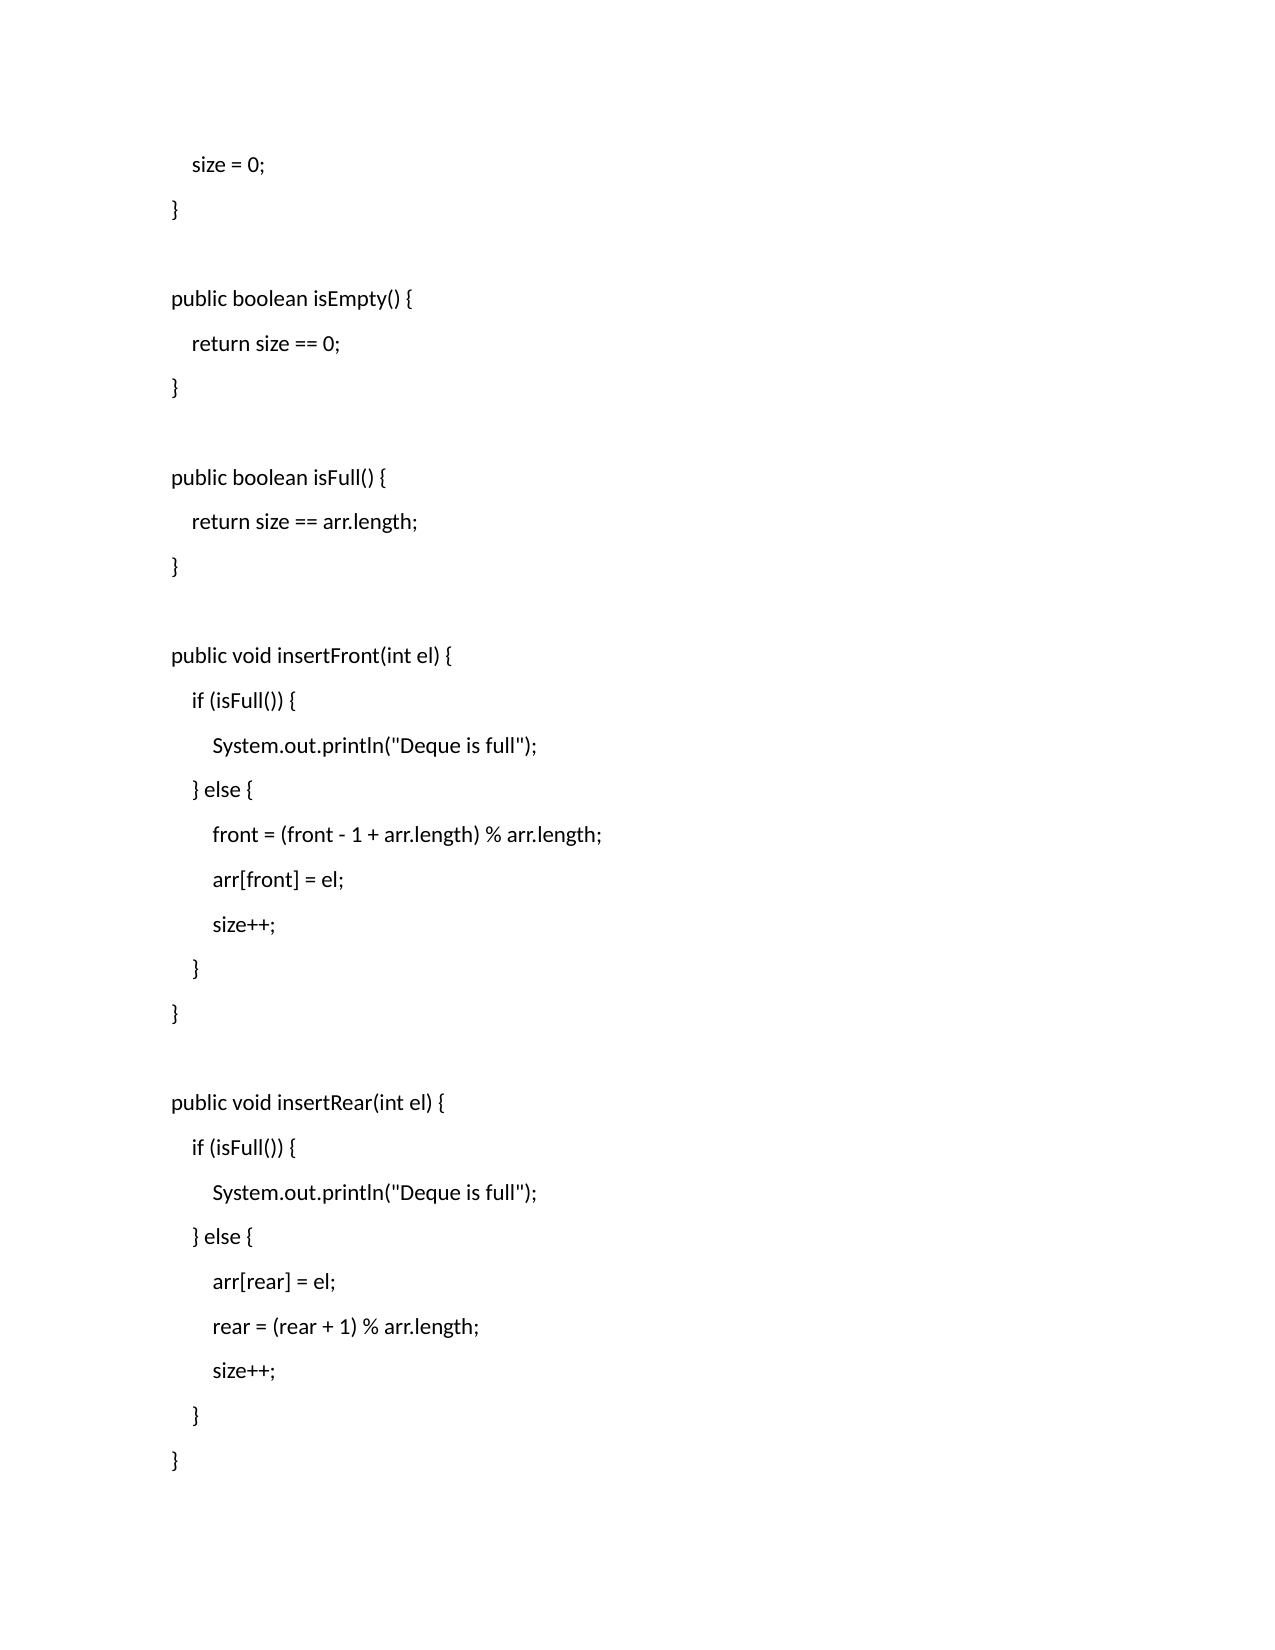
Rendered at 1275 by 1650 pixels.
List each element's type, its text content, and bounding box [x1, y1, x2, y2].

text arr[front] = el; [150, 865, 1125, 893]
text } else { [150, 1222, 1125, 1251]
text } [150, 373, 1125, 401]
text } [150, 1446, 1125, 1474]
text return size == 0; [150, 329, 1125, 357]
text size++; [150, 1357, 1125, 1384]
text } [150, 195, 1125, 223]
text return size == arr.length; [150, 507, 1125, 536]
text public boolean isEmpty() { [150, 284, 1125, 312]
text } [150, 1401, 1125, 1429]
text } [150, 954, 1125, 982]
text public void insertRear(int el) { [150, 1088, 1125, 1116]
text System.out.println("Deque is full"); [150, 1178, 1125, 1206]
text public void insertFront(int el) { [150, 642, 1125, 669]
text } [150, 999, 1125, 1027]
text size = 0; [150, 150, 1125, 178]
text System.out.println("Deque is full"); [150, 731, 1125, 759]
text rear = (rear + 1) % arr.length; [150, 1312, 1125, 1340]
text } else { [150, 776, 1125, 804]
text front = (front - 1 + arr.length) % arr.length; [150, 820, 1125, 848]
text public boolean isFull() { [150, 463, 1125, 491]
text if (isFull()) { [150, 1133, 1125, 1161]
text size++; [150, 910, 1125, 938]
text if (isFull()) { [150, 686, 1125, 714]
text arr[rear] = el; [150, 1267, 1125, 1295]
text } [150, 552, 1125, 580]
